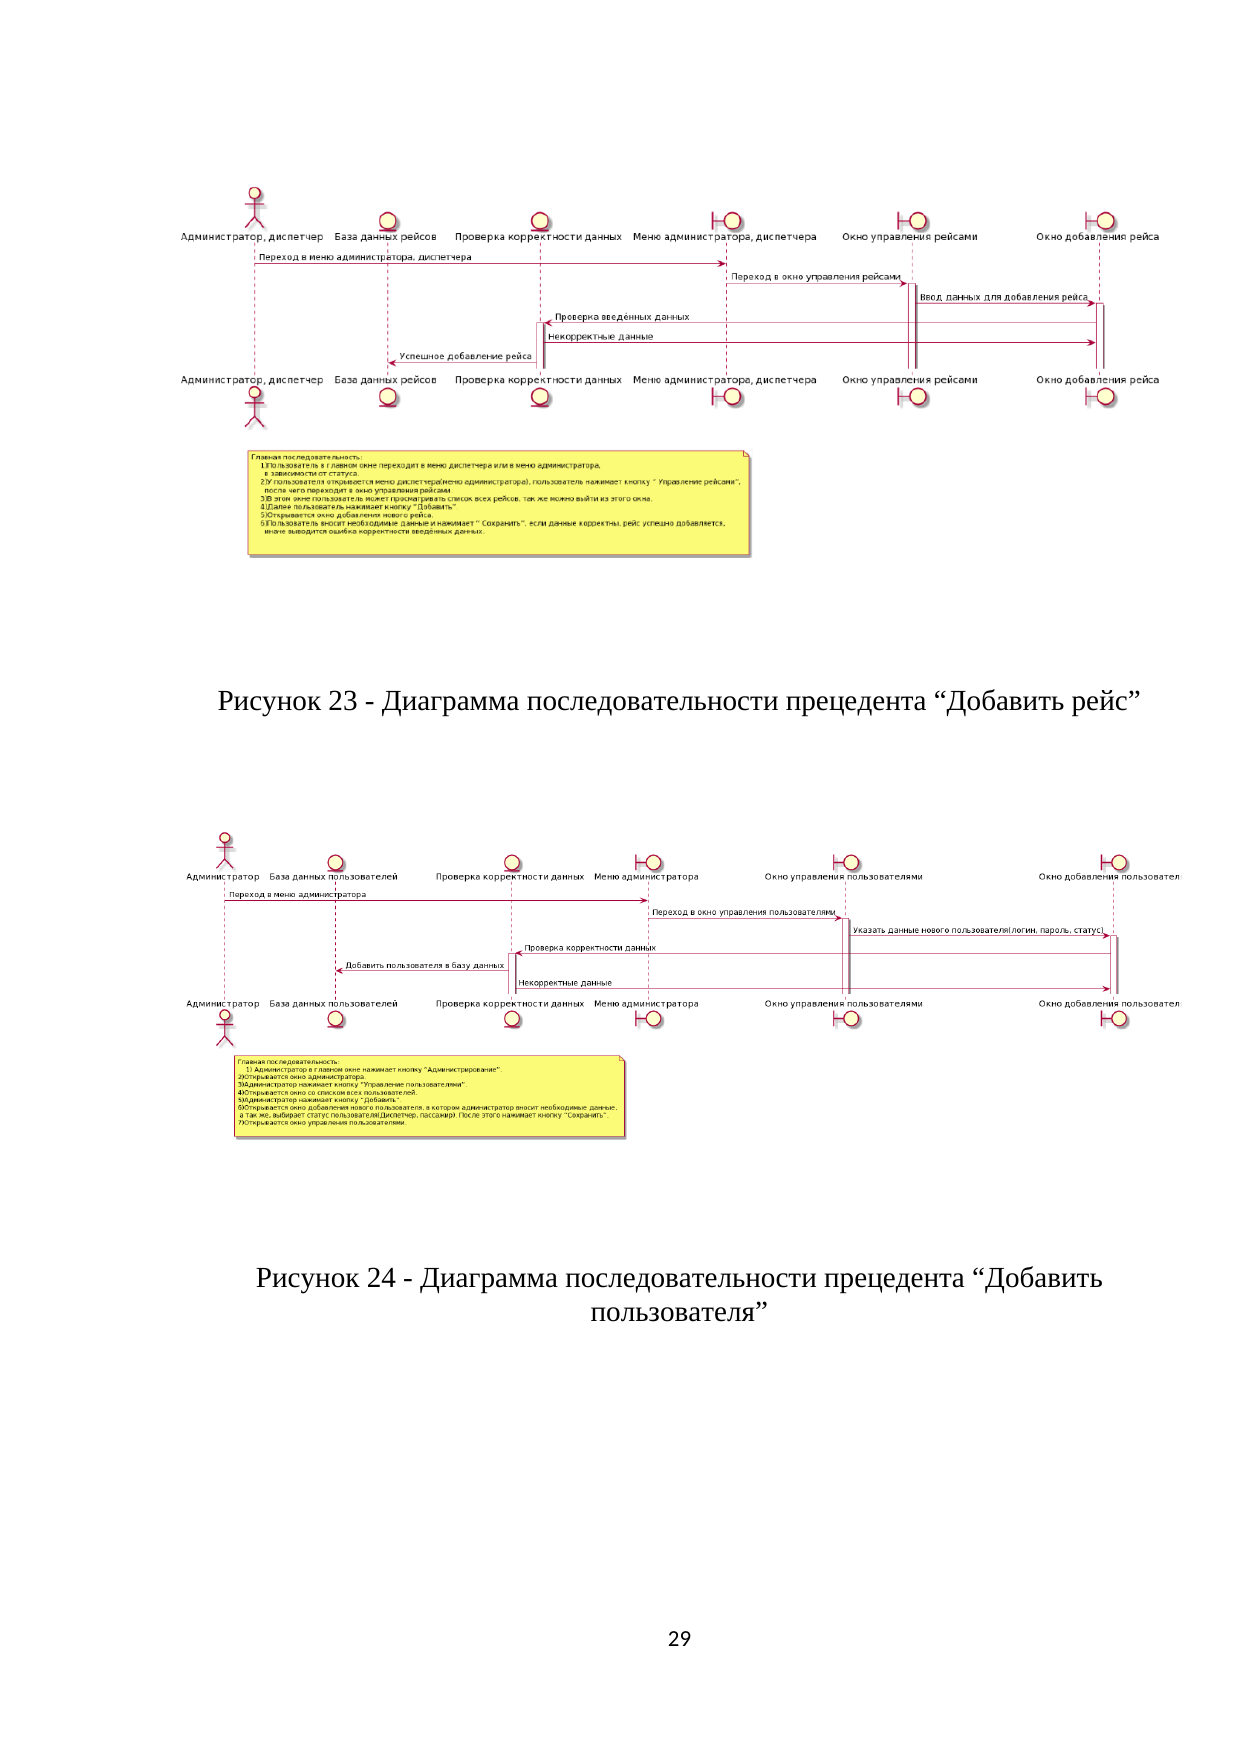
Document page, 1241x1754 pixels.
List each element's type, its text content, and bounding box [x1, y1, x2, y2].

picture [177, 828, 1182, 1244]
picture [177, 182, 1182, 667]
text Рисунок 23 - Диаграмма последовательности прецедента “Добавить рейс” [177, 683, 1181, 717]
text Рисунок 24 - Диаграмма последовательности прецедента “Добавить пользователя” [177, 1260, 1181, 1327]
